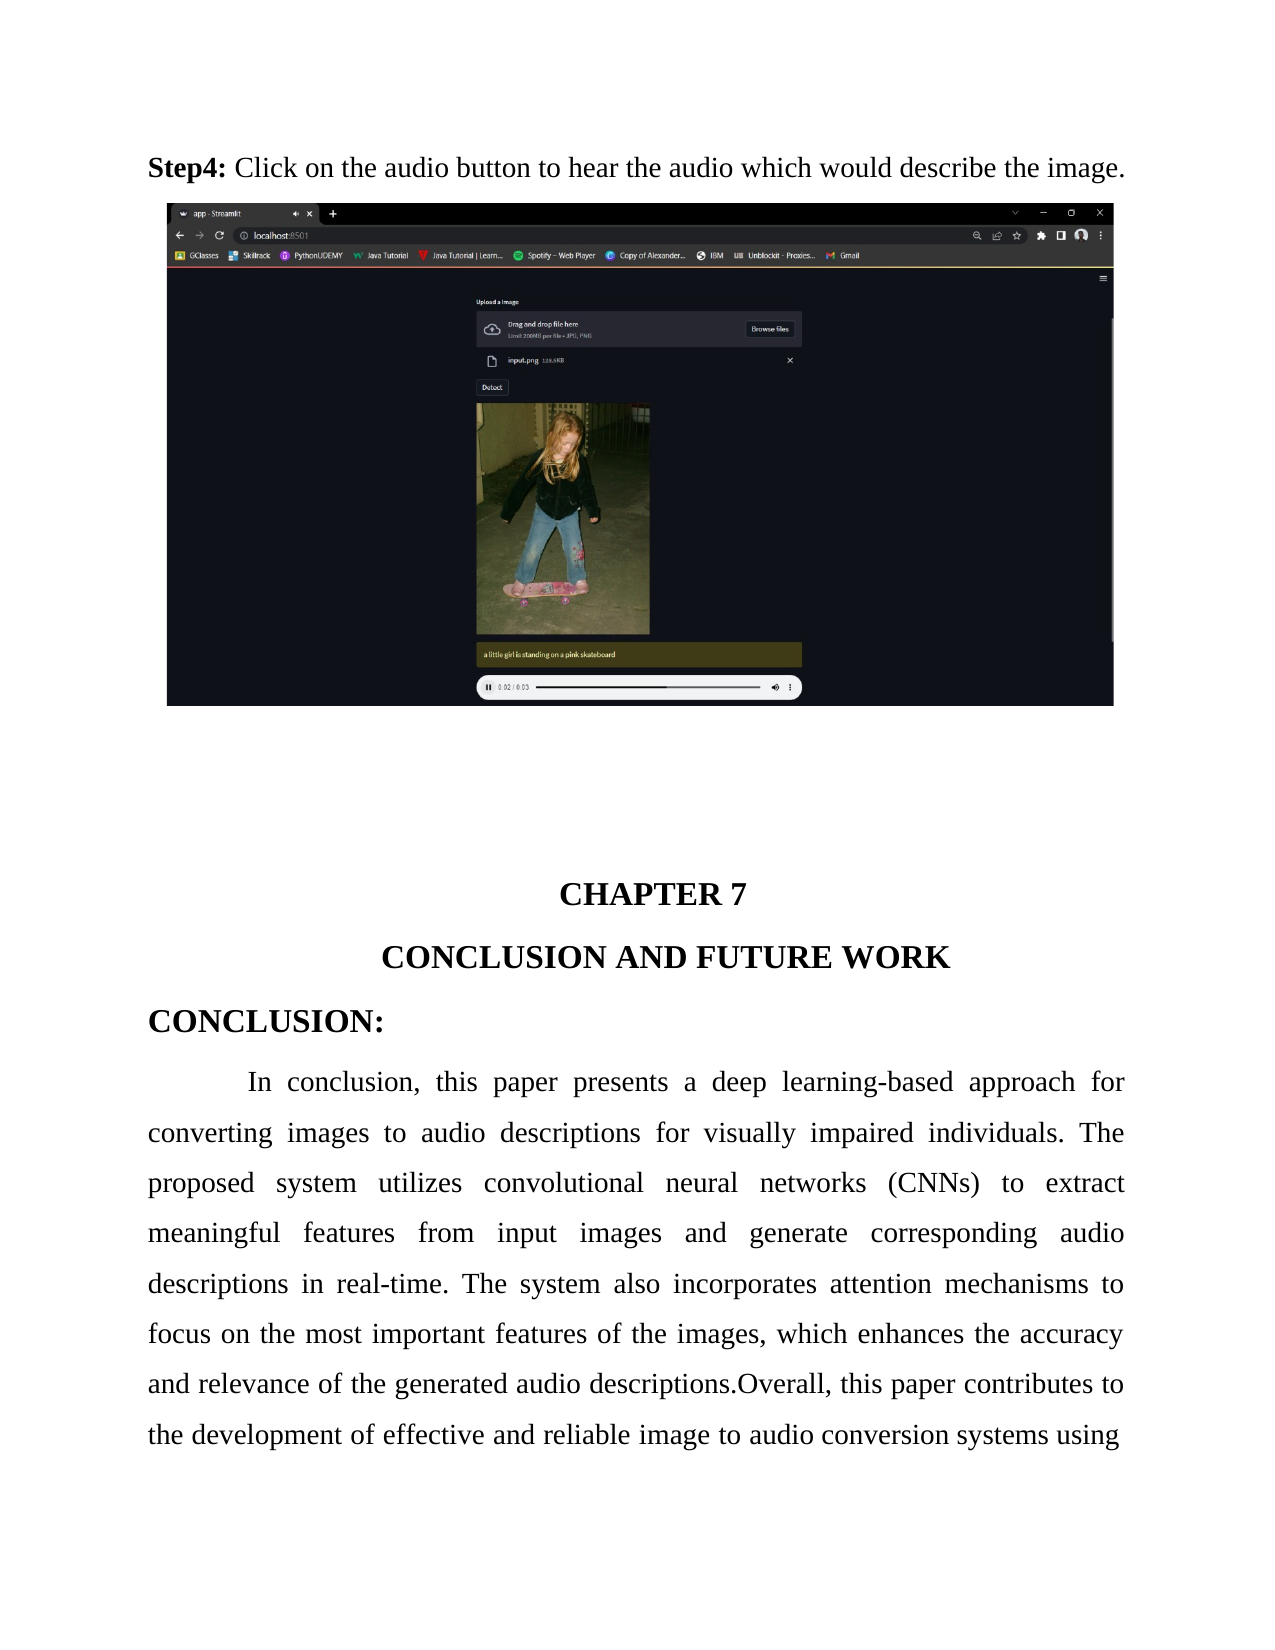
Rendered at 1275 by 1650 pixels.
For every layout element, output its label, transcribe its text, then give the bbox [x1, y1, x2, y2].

picture [166, 203, 1114, 706]
text CONCLUSION: [148, 1001, 1173, 1039]
text Step4: Click on the audio button to hear the audio which would describe the image. [148, 150, 1173, 183]
subtitle CHAPTER 7 CONCLUSION AND FUTURE WORK [381, 874, 961, 976]
text In conclusion, this paper presents a deep learning-based approach for converting images to audio descriptions for visually impaired individuals. The proposed system utilizes convolutional neural networks (CNNs) to extract meaningful features from input images and generate corresponding audio descriptions in real-time. The system also incorporates attention mechanisms to focus on the most important features of the images, which enhances the accuracy and relevance of the generated audio descriptions.Overall, this paper contributes to the development of effective and reliable image to audio conversion systems using [148, 1064, 1125, 1450]
